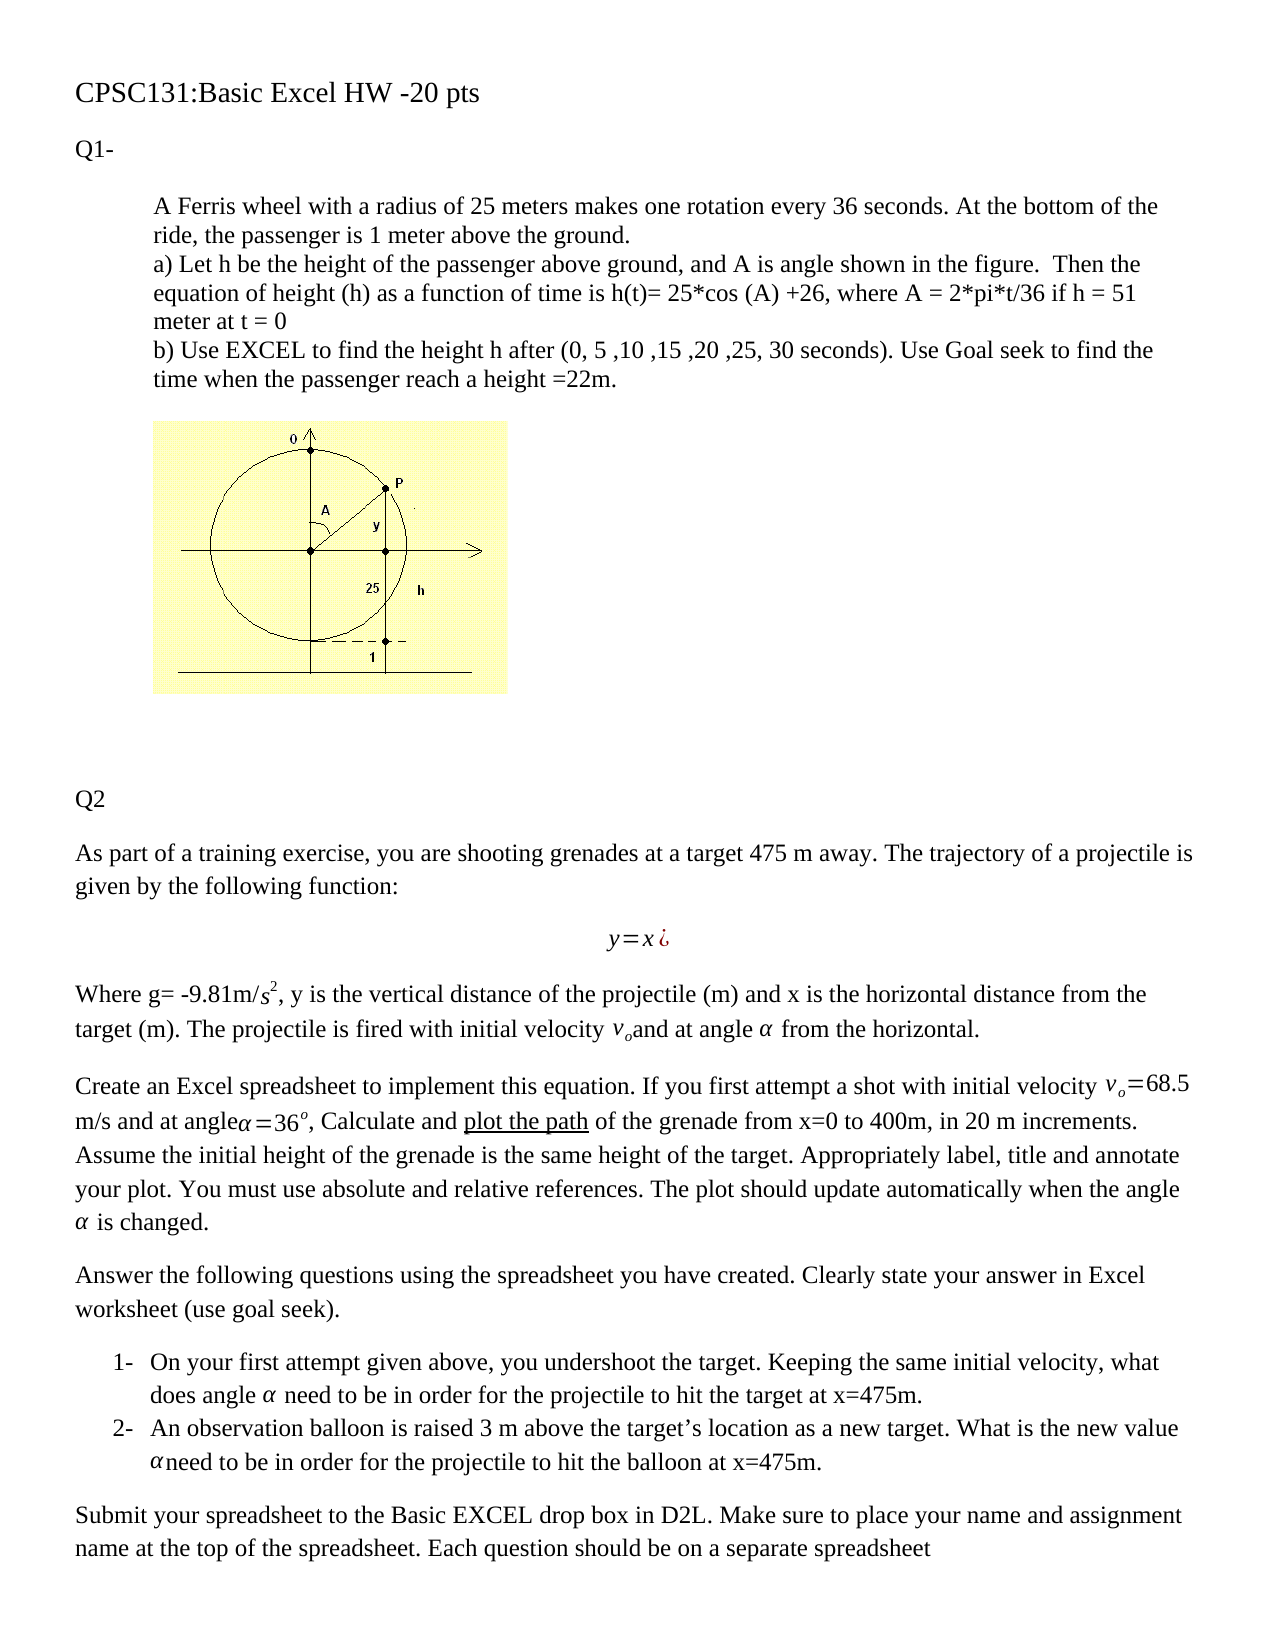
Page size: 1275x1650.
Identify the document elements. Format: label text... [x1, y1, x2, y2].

text As part of a training exercise, you are shooting grenades at a target 475 m away. The trajectory of a projectile is given by the following function: [75, 838, 1200, 899]
list An observation balloon is raised 3 m above the target’s location as a new target. What is the new value need to be in order for the projectile to hit the balloon at x=475m. [112, 1413, 1200, 1475]
list On your first attempt given above, you undershoot the target. Keeping the same initial velocity, what does angle need to be in order for the projectile to hit the target at x=475m. [112, 1347, 1200, 1409]
text Q1- [75, 134, 1200, 163]
text Submit your spreadsheet to the Basic EXCEL drop box in D2L. Make sure to place your name and assignment name at the top of the spreadsheet. Each question should be on a separate spreadsheet [75, 1501, 1200, 1562]
table_header [75, 188, 1200, 784]
text CPSC131:Basic Excel HW -20 pts [75, 75, 1200, 108]
text Answer the following questions using the spreadsheet you have created. Clearly state your answer in Excel worksheet (use goal seek). [75, 1261, 1200, 1322]
text Q2 [75, 784, 1200, 813]
picture [153, 421, 508, 694]
text Where g= -9.81m/, y is the vertical distance of the projectile (m) and x is the horizontal distance from the target (m). The projectile is fired with initial velocity and at angle from the horizontal. [75, 978, 1200, 1044]
text Create an Excel spreadsheet to implement this equation. If you first attempt a shot with initial velocity m/s and at angle, Calculate and plot the path of the grenade from x=0 to 400m, in 20 m increments. Assume the initial height of the grenade is the same height of the target. Appropriately label, title and annotate your plot. You must use absolute and relative references. The plot should update automatically when the angle is changed. [75, 1069, 1200, 1236]
